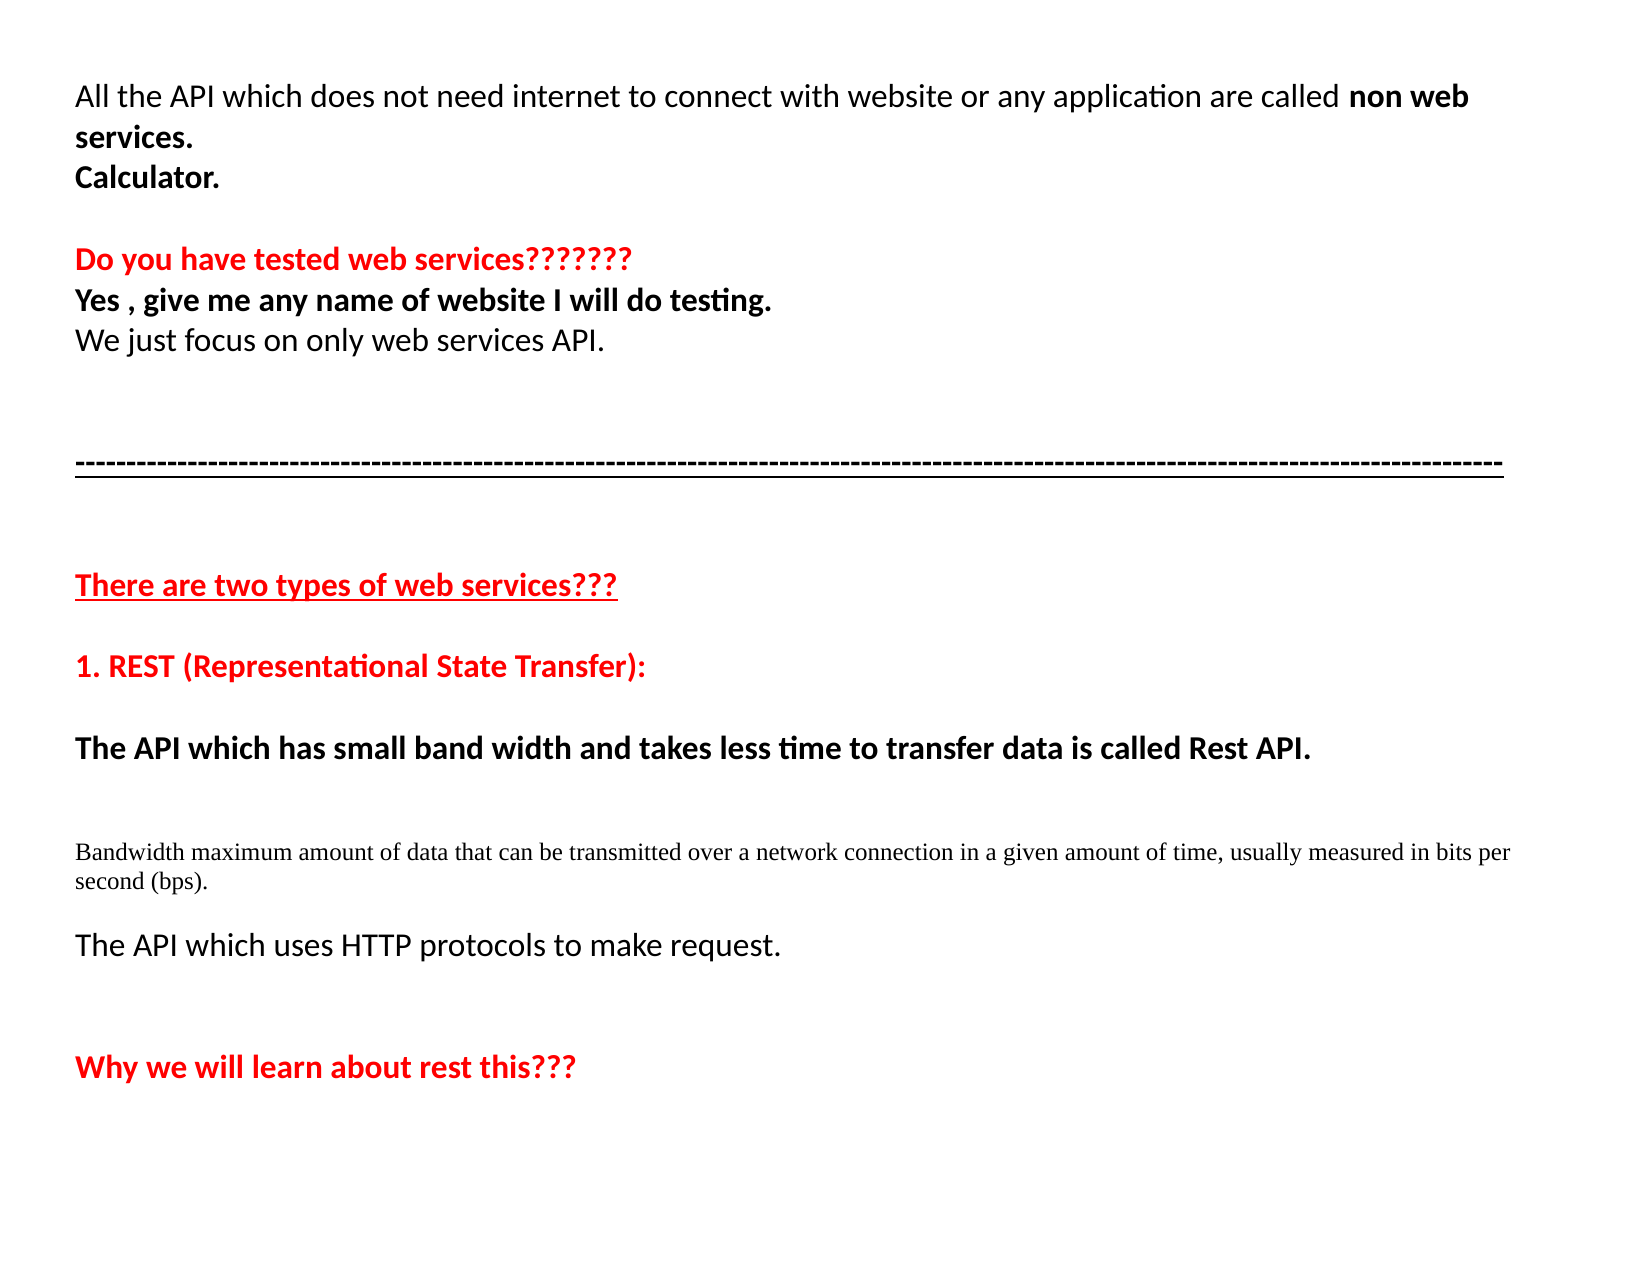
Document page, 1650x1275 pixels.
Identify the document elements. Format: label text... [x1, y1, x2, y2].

text The API which uses HTTP protocols to make request. [75, 924, 1575, 965]
text All the API which does not need internet to connect with website or any application are called non web services. [75, 75, 1575, 156]
text 1. REST (Representational State Transfer): [75, 645, 1575, 686]
text Yes , give me any name of website I will do testing. [75, 279, 1575, 319]
text We just focus on only web services API. [75, 319, 1575, 360]
text Why we will learn about rest this??? [75, 1046, 1575, 1087]
text The API which has small band width and takes less time to transfer data is called Rest API. [75, 727, 1575, 767]
text Calculator. [75, 156, 1575, 197]
text Do you have tested web services??????? [75, 238, 1575, 279]
text There are two types of web services??? [75, 564, 1575, 604]
text Bandwidth maximum amount of data that can be transmitted over a network connection in a given amount of time, usually measured in bits per second (bps). [75, 837, 1575, 895]
text -------------------------------------------------------------------------------------------------------------------------------------------- [75, 442, 1575, 482]
